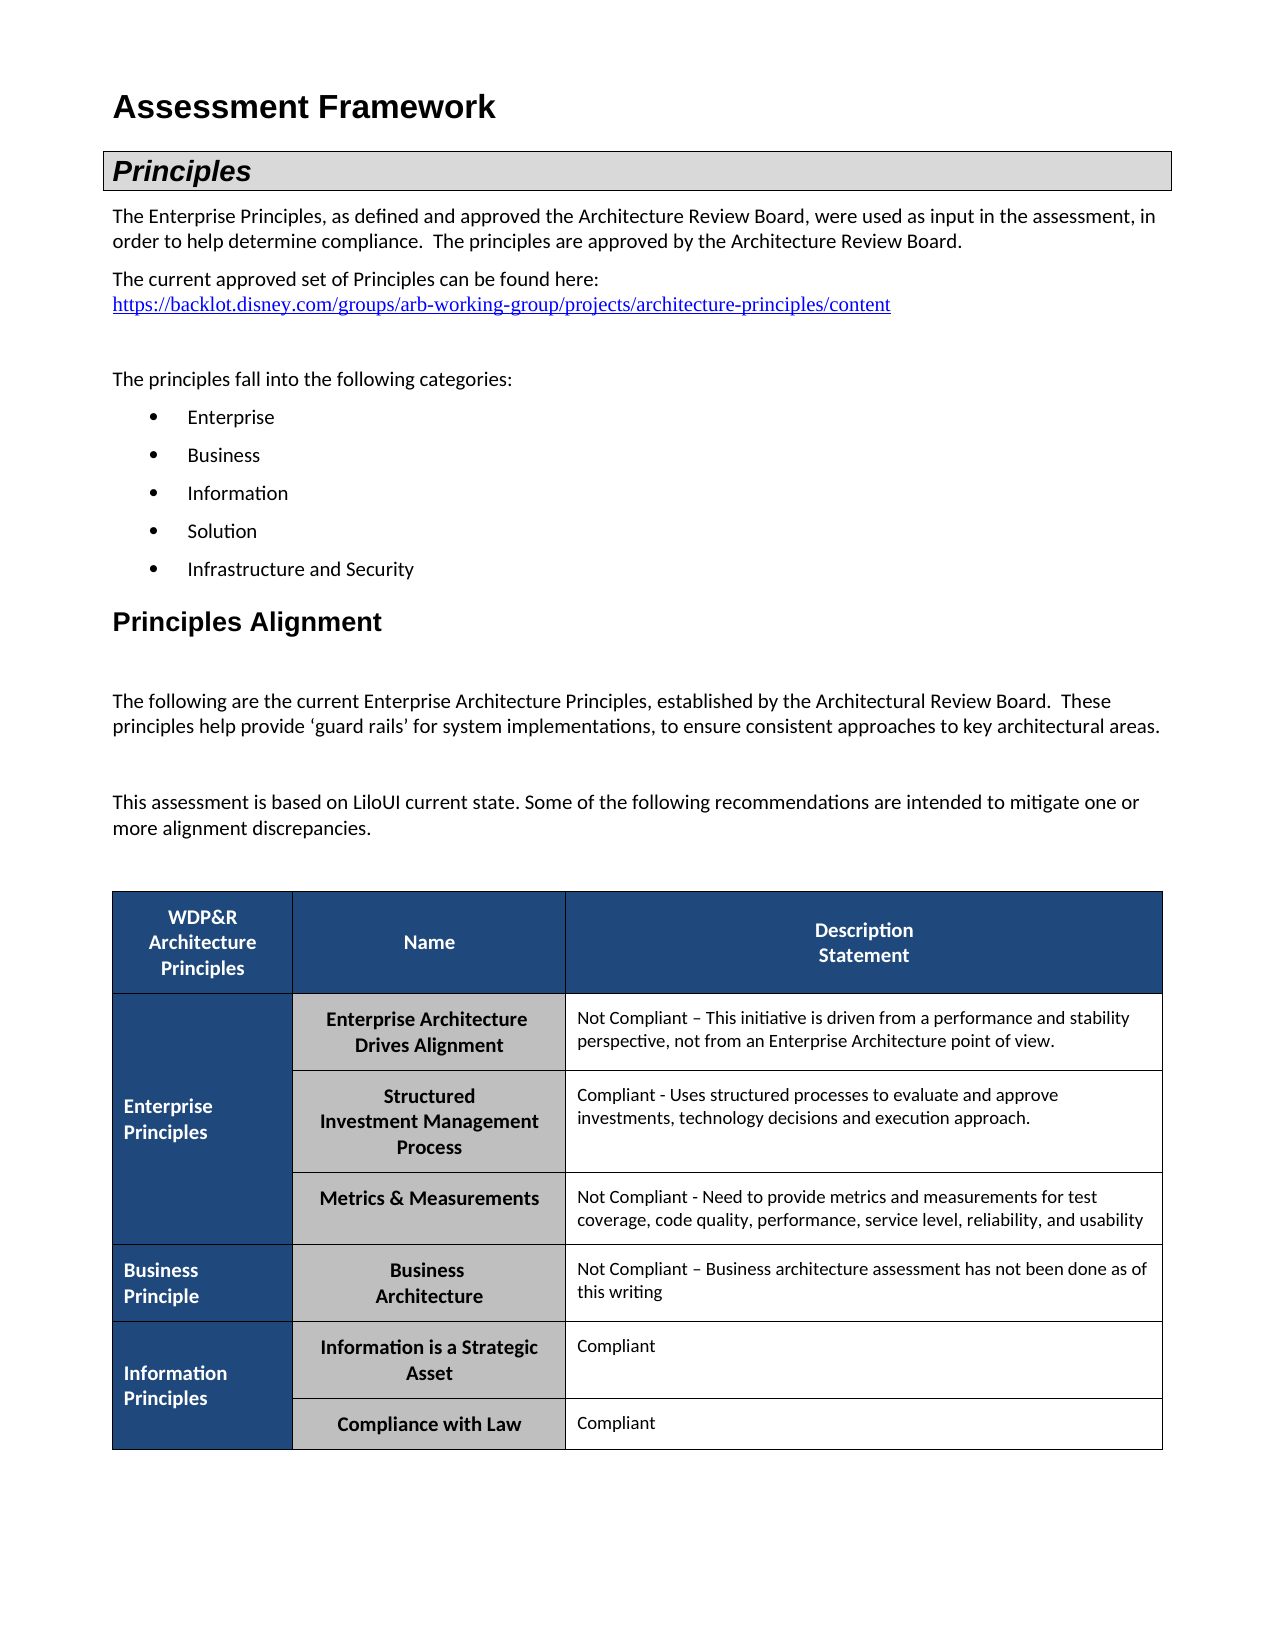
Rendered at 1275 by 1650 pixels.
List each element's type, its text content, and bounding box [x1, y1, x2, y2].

table_cell Compliant - Uses structured processes to evaluate and approve investments, technology decisions and execution approach. [566, 1071, 1162, 1172]
list Information [150, 480, 1162, 506]
subtitle Principles Alignment [112, 606, 1162, 638]
table_cell Compliant [566, 1399, 1162, 1449]
table_header WDP&R Architecture Principles [113, 892, 292, 993]
table_header Name [293, 892, 565, 993]
text The current approved set of Principles can be found here: https://backlot.disney.com/groups/arb-working-group/projects/architecture-principles/content [112, 267, 1162, 316]
subtitle Assessment Framework [112, 87, 1162, 126]
table_cell Not Compliant - Need to provide metrics and measurements for test coverage, code quality, performance, service level, reliability, and usability [566, 1173, 1162, 1244]
table_cell Not Compliant – This initiative is driven from a performance and stability perspective, not from an Enterprise Architecture point of view. [566, 994, 1162, 1070]
text This assessment is based on LiloUI current state. Some of the following recommendations are intended to mitigate one or more alignment discrepancies. [112, 789, 1162, 840]
subtitle Principles [104, 152, 1171, 190]
table_cell Compliant [566, 1322, 1162, 1398]
table_cell Structured Investment Management Process [293, 1071, 565, 1172]
text The following are the current Enterprise Architecture Principles, established by the Architectural Review Board. These principles help provide ‘guard rails’ for system implementations, to ensure consistent approaches to key architectural areas. [112, 688, 1162, 739]
list Business [150, 442, 1162, 468]
table_cell Enterprise Architecture Drives Alignment [293, 994, 565, 1070]
table_header Description Statement [566, 892, 1162, 993]
table_cell Information is a Strategic Asset [293, 1322, 565, 1398]
list Enterprise [150, 404, 1162, 430]
table_cell Business Principle [113, 1245, 292, 1321]
table_cell Metrics & Measurements [293, 1173, 565, 1244]
table_cell Not Compliant – Business architecture assessment has not been done as of this writing [566, 1245, 1162, 1321]
list Infrastructure and Security [150, 556, 1162, 581]
text The Enterprise Principles, as defined and approved the Architecture Review Board, were used as input in the assessment, in order to help determine compliance. The principles are approved by the Architecture Review Board. [112, 203, 1162, 254]
table_cell Enterprise Principles [113, 994, 292, 1244]
table_cell Business Architecture [293, 1245, 565, 1321]
table_cell Compliance with Law [293, 1399, 565, 1449]
text The principles fall into the following categories: [112, 366, 1162, 392]
list Solution [150, 518, 1162, 543]
table_cell Information Principles [113, 1322, 292, 1449]
